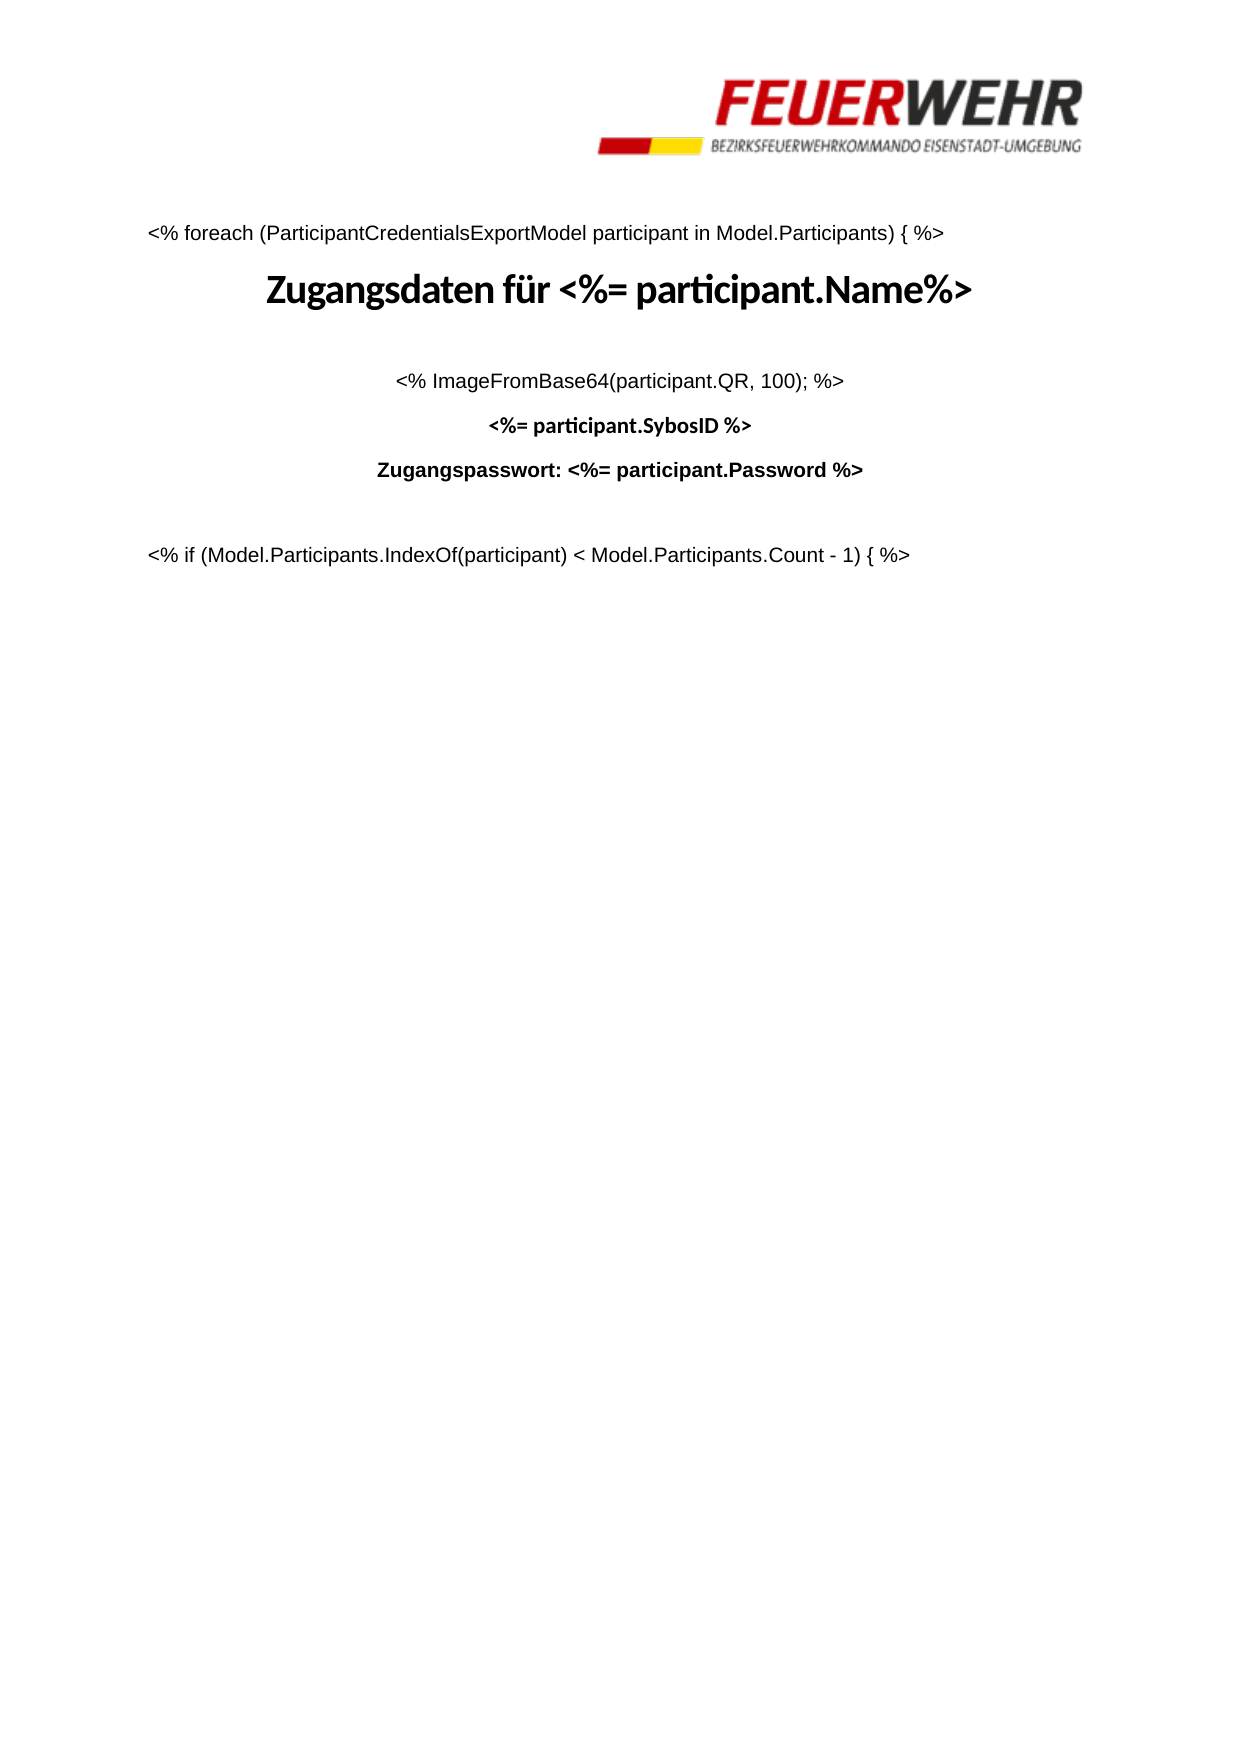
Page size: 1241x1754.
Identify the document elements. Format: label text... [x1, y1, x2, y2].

text <% if (Model.Participants.IndexOf(participant) < Model.Participants.Count - 1) { %> [148, 543, 1093, 567]
text Zugangspasswort: <%= participant.Password %> [148, 458, 1093, 482]
text <% ImageFromBase64(participant.QR, 100); %> [148, 369, 1093, 393]
text <% foreach (ParticipantCredentialsExportModel participant in Model.Participants) { %> [148, 221, 1093, 245]
title Zugangsdaten für <%= participant.Name%> [148, 263, 1093, 314]
picture [592, 73, 1093, 179]
text <%= participant.SybosID %> [148, 411, 1093, 439]
